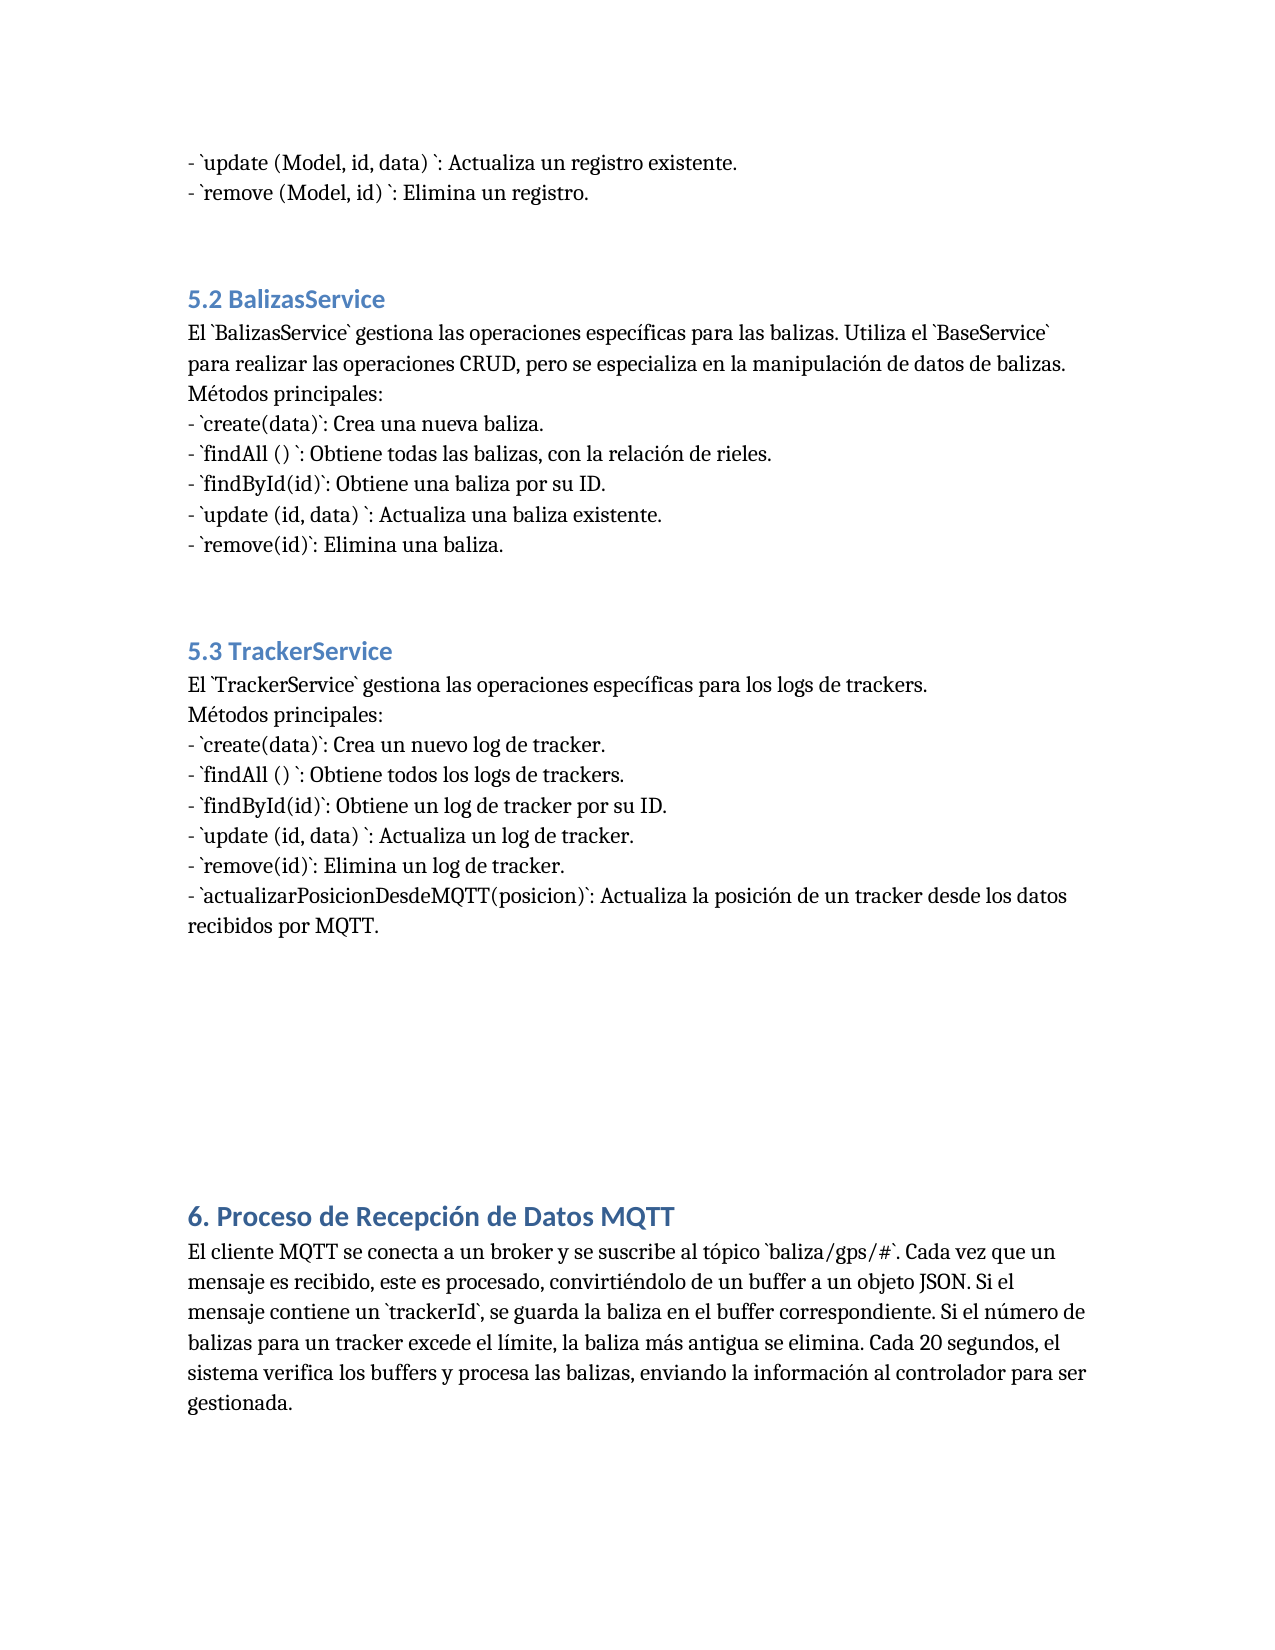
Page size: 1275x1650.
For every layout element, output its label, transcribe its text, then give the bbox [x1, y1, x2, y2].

subtitle 5.3 TrackerService [187, 634, 1087, 667]
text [187, 150, 1087, 207]
subtitle 5.2 BalizasService [187, 282, 1087, 315]
text El `BalizasService` gestiona las operaciones específicas para las balizas. Utiliza el `BaseService` para realizar las operaciones CRUD, pero se especializa en la manipulación de datos de balizas. Métodos principales: - `create(data)`: Crea una nueva baliza. - `findAll () `: Obtiene todas las balizas, con la relación de rieles. - `findById(id)`: Obtiene una baliza por su ID. - `update (id, data) `: Actualiza una baliza existente. - `remove(id)`: Elimina una baliza. [187, 320, 1087, 558]
subtitle 6. Proceso de Recepción de Datos MQTT [187, 1198, 1087, 1233]
text El `TrackerService` gestiona las operaciones específicas para los logs de trackers. Métodos principales: - `create(data)`: Crea un nuevo log de tracker. - `findAll () `: Obtiene todos los logs de trackers. - `findById(id)`: Obtiene un log de tracker por su ID. - `update (id, data) `: Actualiza un log de tracker. - `remove(id)`: Elimina un log de tracker. - `actualizarPosicionDesdeMQTT(posicion)`: Actualiza la posición de un tracker desde los datos recibidos por MQTT. [187, 672, 1087, 940]
text El cliente MQTT se conecta a un broker y se suscribe al tópico `baliza/gps/#`. Cada vez que un mensaje es recibido, este es procesado, convirtiéndolo de un buffer a un objeto JSON. Si el mensaje contiene un `trackerId`, se guarda la baliza en el buffer correspondiente. Si el número de balizas para un tracker excede el límite, la baliza más antigua se elimina. Cada 20 segundos, el sistema verifica los buffers y procesa las balizas, enviando la información al controlador para ser gestionada. [187, 1239, 1087, 1416]
